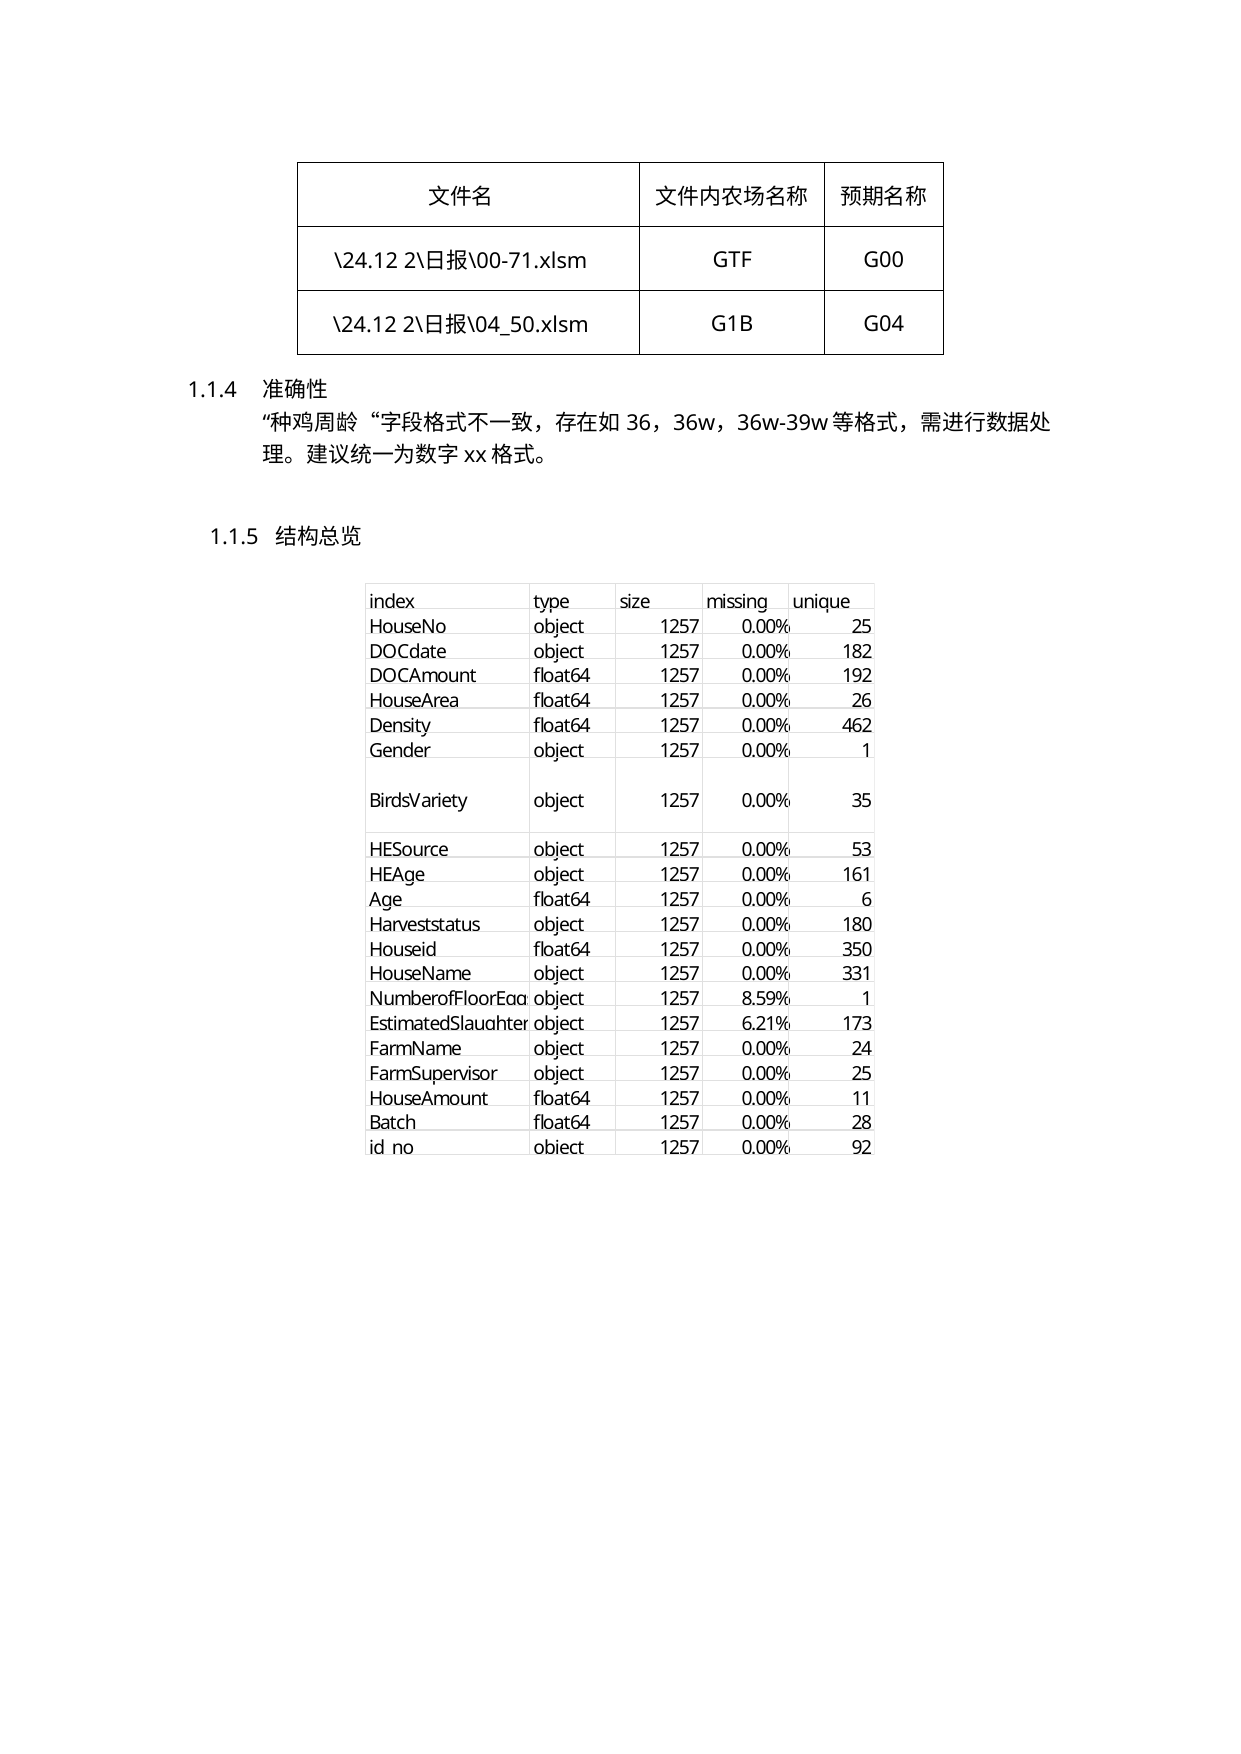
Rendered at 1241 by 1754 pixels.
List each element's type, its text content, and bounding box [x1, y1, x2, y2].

table_cell G00 [825, 227, 943, 290]
table_cell GTF [640, 227, 824, 290]
table_header 文件内农场名称 [640, 163, 824, 226]
table_cell G1B [640, 291, 824, 354]
table_cell \24.12 2\日报\04_50.xlsm [298, 291, 639, 354]
list “种鸡周龄“字段格式不一致，存在如36，36w，36w-39w等格式，需进行数据处理。建议统一为数字xx格式。 [262, 404, 1053, 469]
subtitle 准确性 [187, 372, 1053, 404]
table_header 文件名 [298, 163, 639, 226]
table_cell G04 [825, 291, 943, 354]
table_cell \24.12 2\日报\00-71.xlsm [298, 227, 639, 290]
subtitle 结构总览 [187, 518, 1053, 551]
table_header 预期名称 [825, 163, 943, 226]
